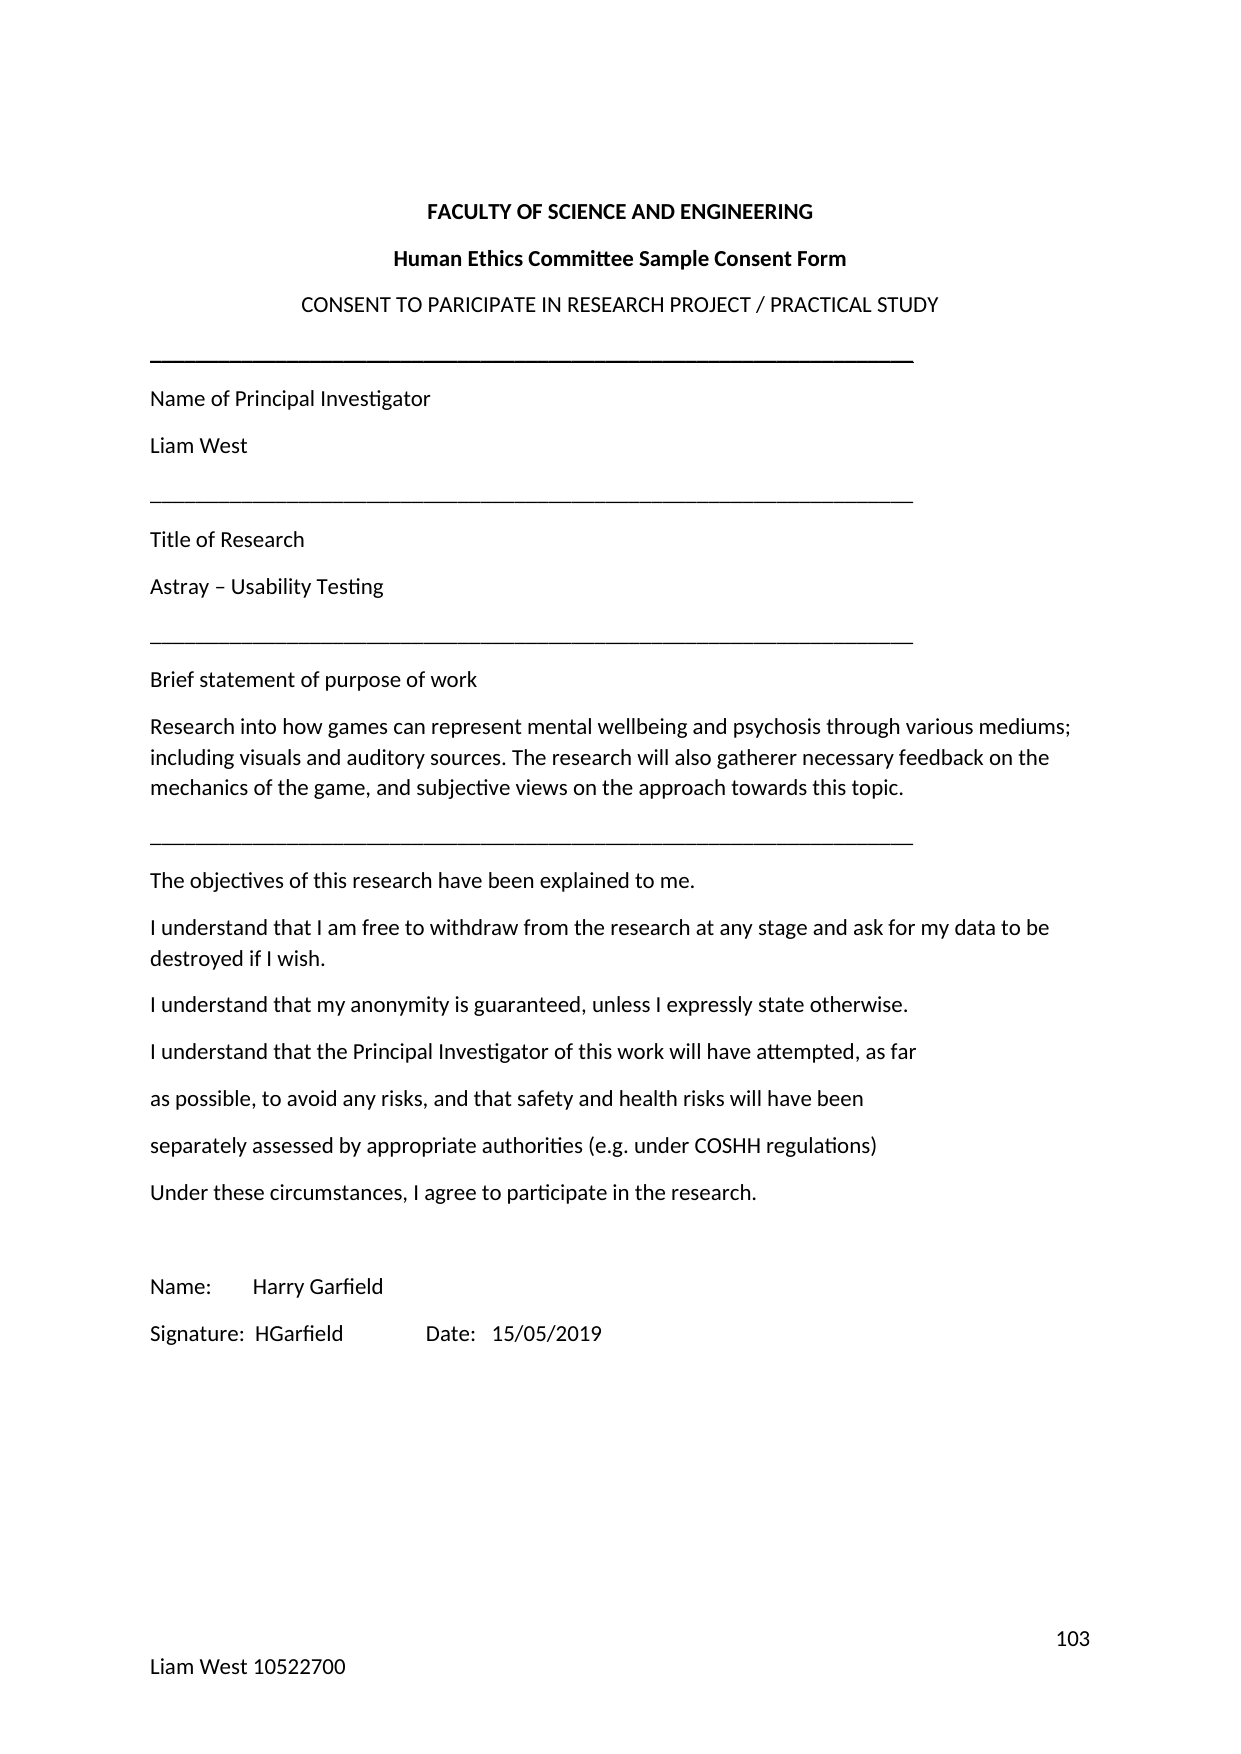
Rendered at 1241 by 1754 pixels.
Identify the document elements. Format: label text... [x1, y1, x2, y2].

text Name of Principal Investigator [150, 384, 1090, 412]
text Name: Harry Garfield [150, 1272, 1090, 1300]
text Research into how games can represent mental wellbeing and psychosis through various mediums; including visuals and auditory sources. The research will also gatherer necessary feedback on the mechanics of the game, and subjective views on the approach towards this topic. [150, 712, 1090, 801]
text ___________________________________________________________________ [150, 478, 1090, 506]
text Signature: HGarfield Date: 15/05/2019 [150, 1319, 1090, 1347]
text The objectives of this research have been explained to me. [150, 867, 1090, 895]
text separately assessed by appropriate authorities (e.g. under COSHH regulations) [150, 1131, 1090, 1159]
text FACULTY OF SCIENCE AND ENGINEERING [150, 197, 1090, 225]
text I understand that I am free to withdraw from the research at any stage and ask for my data to be destroyed if I wish. [150, 913, 1090, 972]
text I understand that my anonymity is guaranteed, unless I expressly state otherwise. [150, 991, 1090, 1019]
text ___________________________________________________________________ [150, 337, 1090, 366]
text Title of Research [150, 525, 1090, 553]
text CONSENT TO PARICIPATE IN RESEARCH PROJECT / PRACTICAL STUDY [150, 291, 1090, 319]
text Liam West [150, 431, 1090, 459]
text Under these circumstances, I agree to participate in the research. [150, 1178, 1090, 1206]
text ___________________________________________________________________ [150, 619, 1090, 647]
text ___________________________________________________________________ [150, 820, 1090, 848]
text Human Ethics Committee Sample Consent Form [150, 244, 1090, 272]
text Astray – Usability Testing [150, 572, 1090, 600]
text Brief statement of purpose of work [150, 666, 1090, 694]
text as possible, to avoid any risks, and that safety and health risks will have been [150, 1084, 1090, 1112]
text I understand that the Principal Investigator of this work will have attempted, as far [150, 1037, 1090, 1066]
